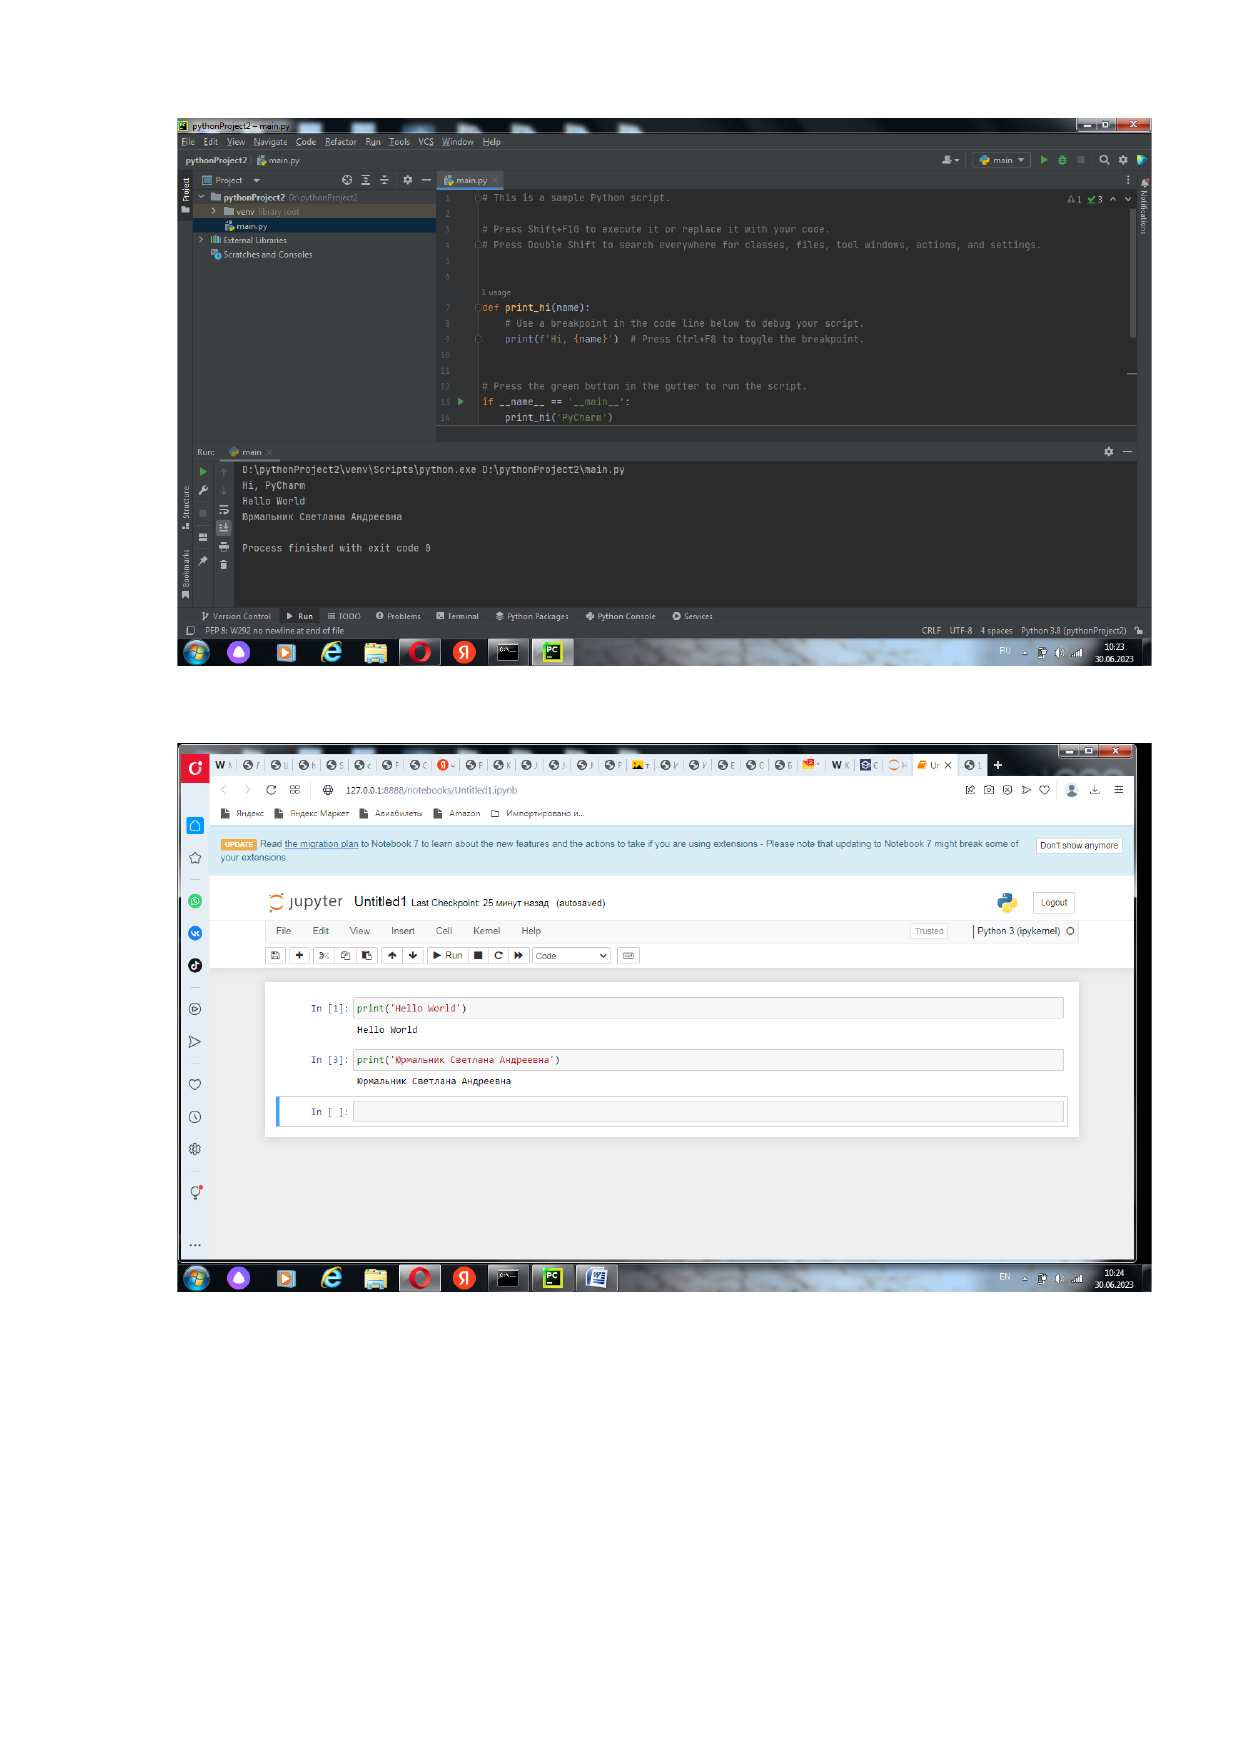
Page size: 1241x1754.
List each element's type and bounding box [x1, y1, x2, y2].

picture [177, 743, 1152, 1292]
picture [177, 118, 1152, 666]
